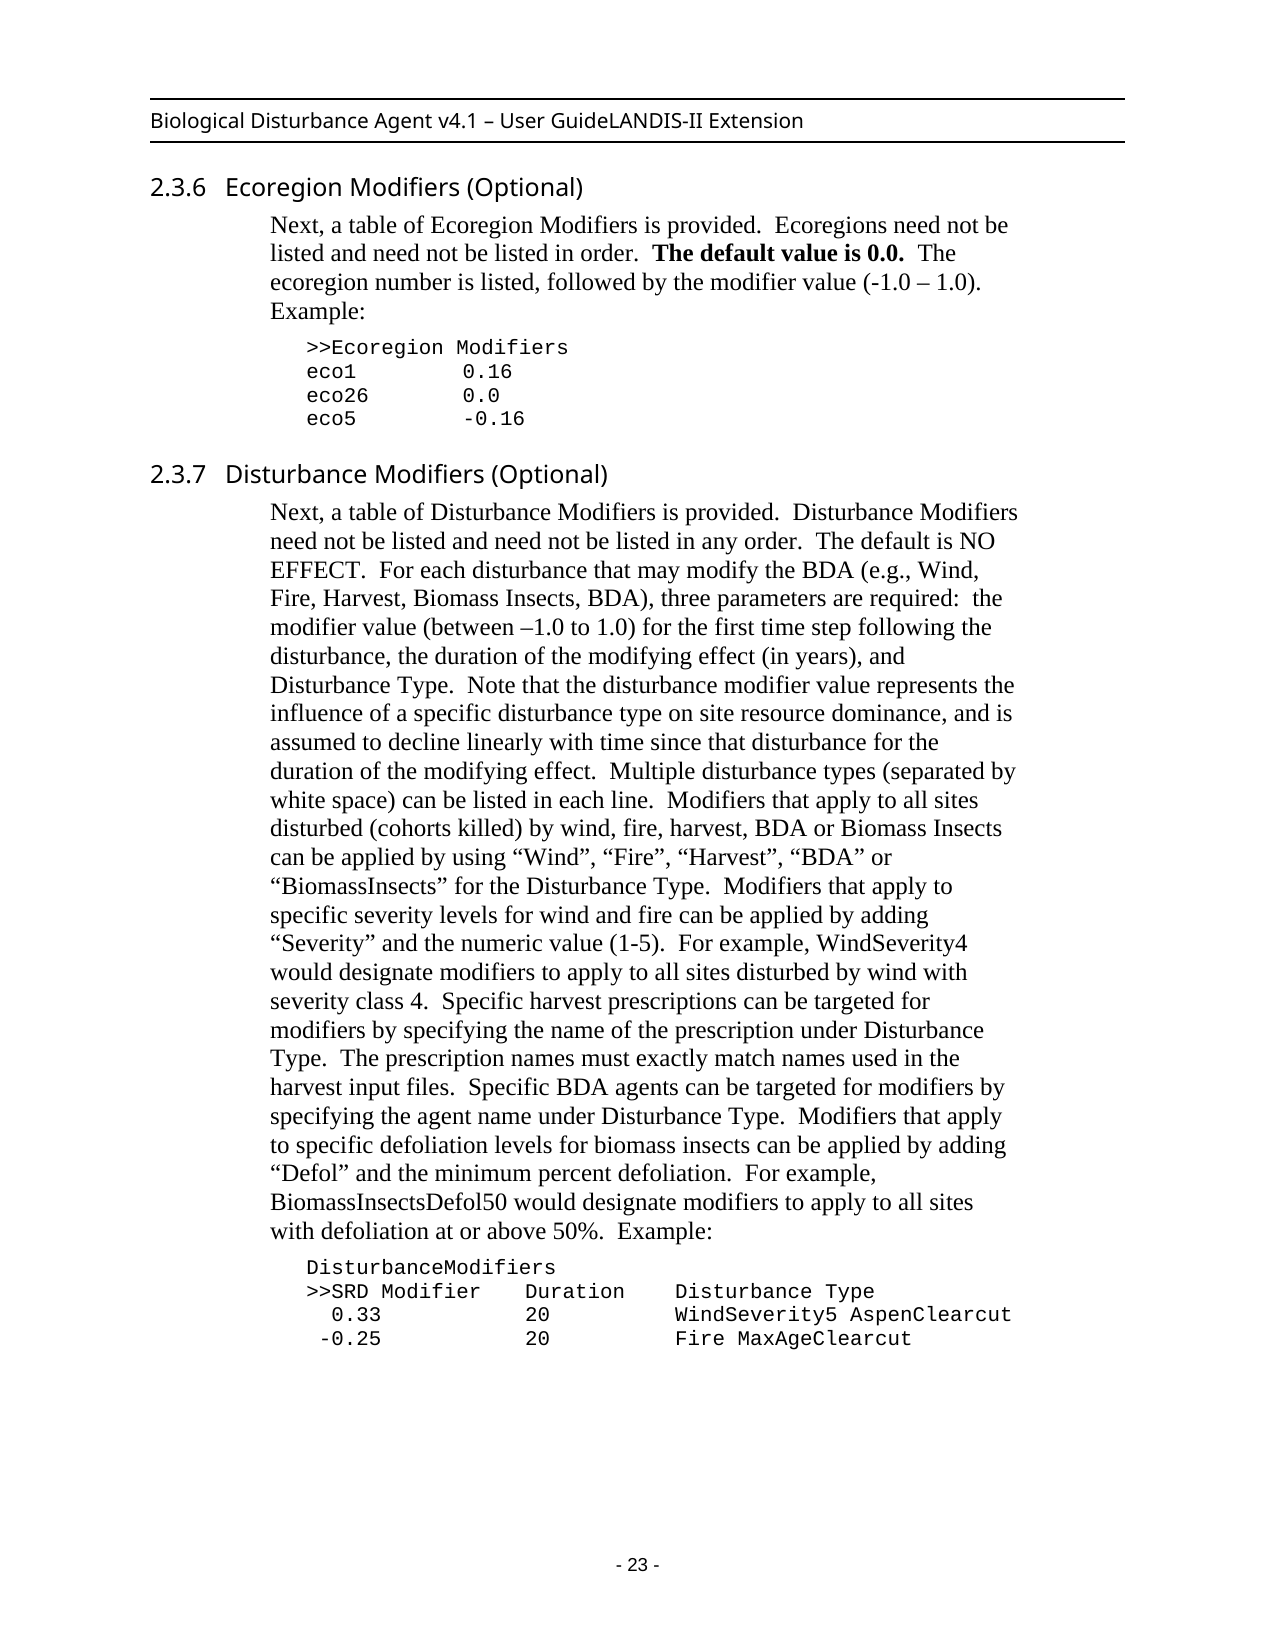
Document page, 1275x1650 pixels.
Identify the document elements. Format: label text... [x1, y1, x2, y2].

text Next, a table of Disturbance Modifiers is provided. Disturbance Modifiers need not be listed and need not be listed in any order. The default is NO EFFECT. For each disturbance that may modify the BDA (e.g., Wind, Fire, Harvest, Biomass Insects, BDA), three parameters are required: the modifier value (between –1.0 to 1.0) for the first time step following the disturbance, the duration of the modifying effect (in years), and Disturbance Type. Note that the disturbance modifier value represents the influence of a specific disturbance type on site resource dominance, and is assumed to decline linearly with time since that disturbance for the duration of the modifying effect. Multiple disturbance types (separated by white space) can be listed in each line. Modifiers that apply to all sites disturbed (cohorts killed) by wind, fire, harvest, BDA or Biomass Insects can be applied by using “Wind”, “Fire”, “Harvest”, “BDA” or “BiomassInsects” for the Disturbance Type. Modifiers that apply to specific severity levels for wind and fire can be applied by adding “Severity” and the numeric value (1-5). For example, WindSeverity4 would designate modifiers to apply to all sites disturbed by wind with severity class 4. Specific harvest prescriptions can be targeted for modifiers by specifying the name of the prescription under Disturbance Type. The prescription names must exactly match names used in the harvest input files. Specific BDA agents can be targeted for modifiers by specifying the agent name under Disturbance Type. Modifiers that apply to specific defoliation levels for biomass insects can be applied by adding “Defol” and the minimum percent defoliation. For example, BiomassInsectsDefol50 would designate modifiers to apply to all sites with defoliation at or above 50%. Example: [270, 497, 1020, 1245]
text eco1 0.16 [306, 361, 1020, 384]
text eco5 -0.16 [306, 408, 1020, 432]
text >>SRD Modifier Duration Disturbance Type 0.33 20 WindSeverity5 AspenClearcut [306, 1281, 1020, 1328]
text -0.25 20 Fire MaxAgeClearcut [306, 1328, 1020, 1352]
text >>Ecoregion Modifiers [306, 337, 1020, 361]
subtitle Ecoregion Modifiers (Optional) [150, 169, 1125, 203]
text DisturbanceModifiers [306, 1257, 1020, 1281]
subtitle Disturbance Modifiers (Optional) [150, 457, 1125, 491]
text eco26 0.0 [306, 384, 1020, 408]
text Next, a table of Ecoregion Modifiers is provided. Ecoregions need not be listed and need not be listed in order. The default value is 0.0. The ecoregion number is listed, followed by the modifier value (-1.0 – 1.0). Example: [270, 210, 1020, 325]
